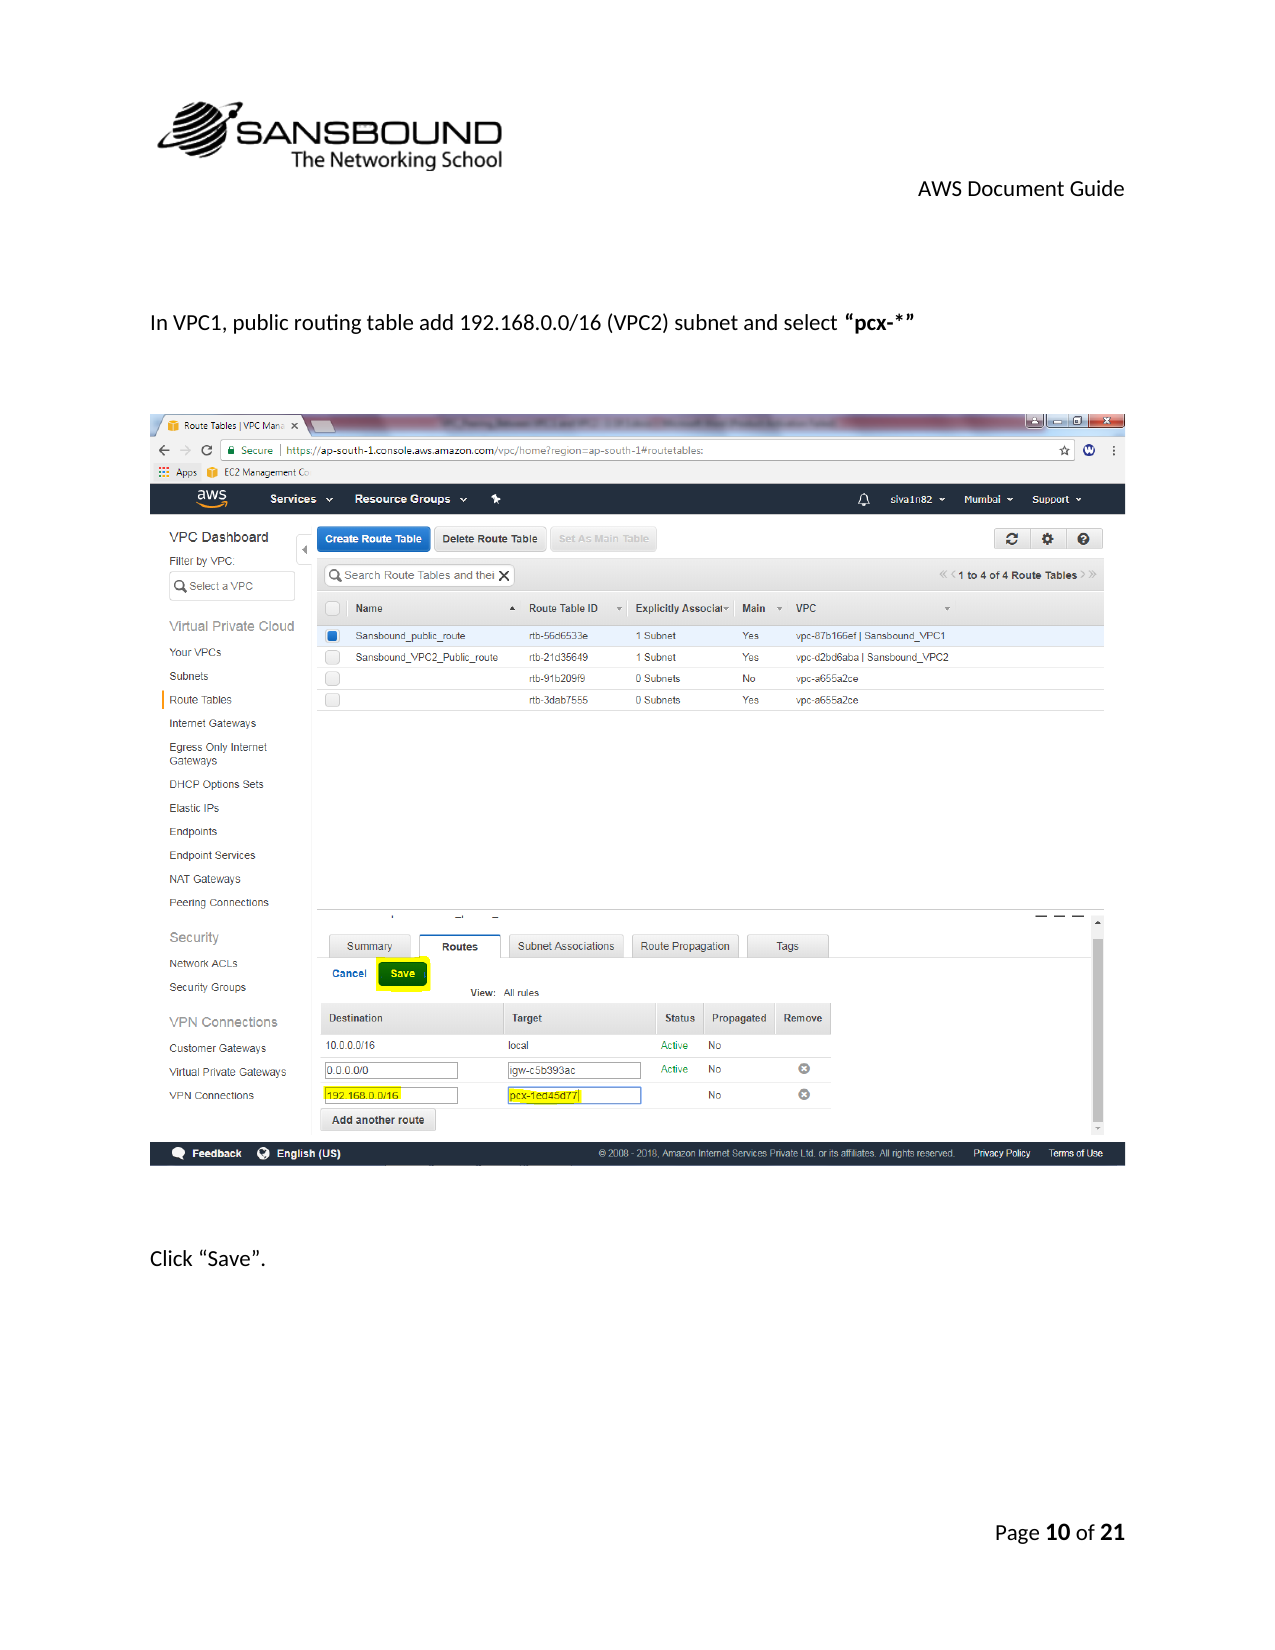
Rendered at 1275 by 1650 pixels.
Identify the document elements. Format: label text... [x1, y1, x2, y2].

picture [150, 75, 514, 197]
text In VPC1, public routing table add 192.168.0.0/16 (VPC2) subnet and select “pcx-*” [150, 308, 1125, 336]
text Click “Save”. [150, 1244, 1125, 1272]
picture [150, 414, 1125, 1166]
